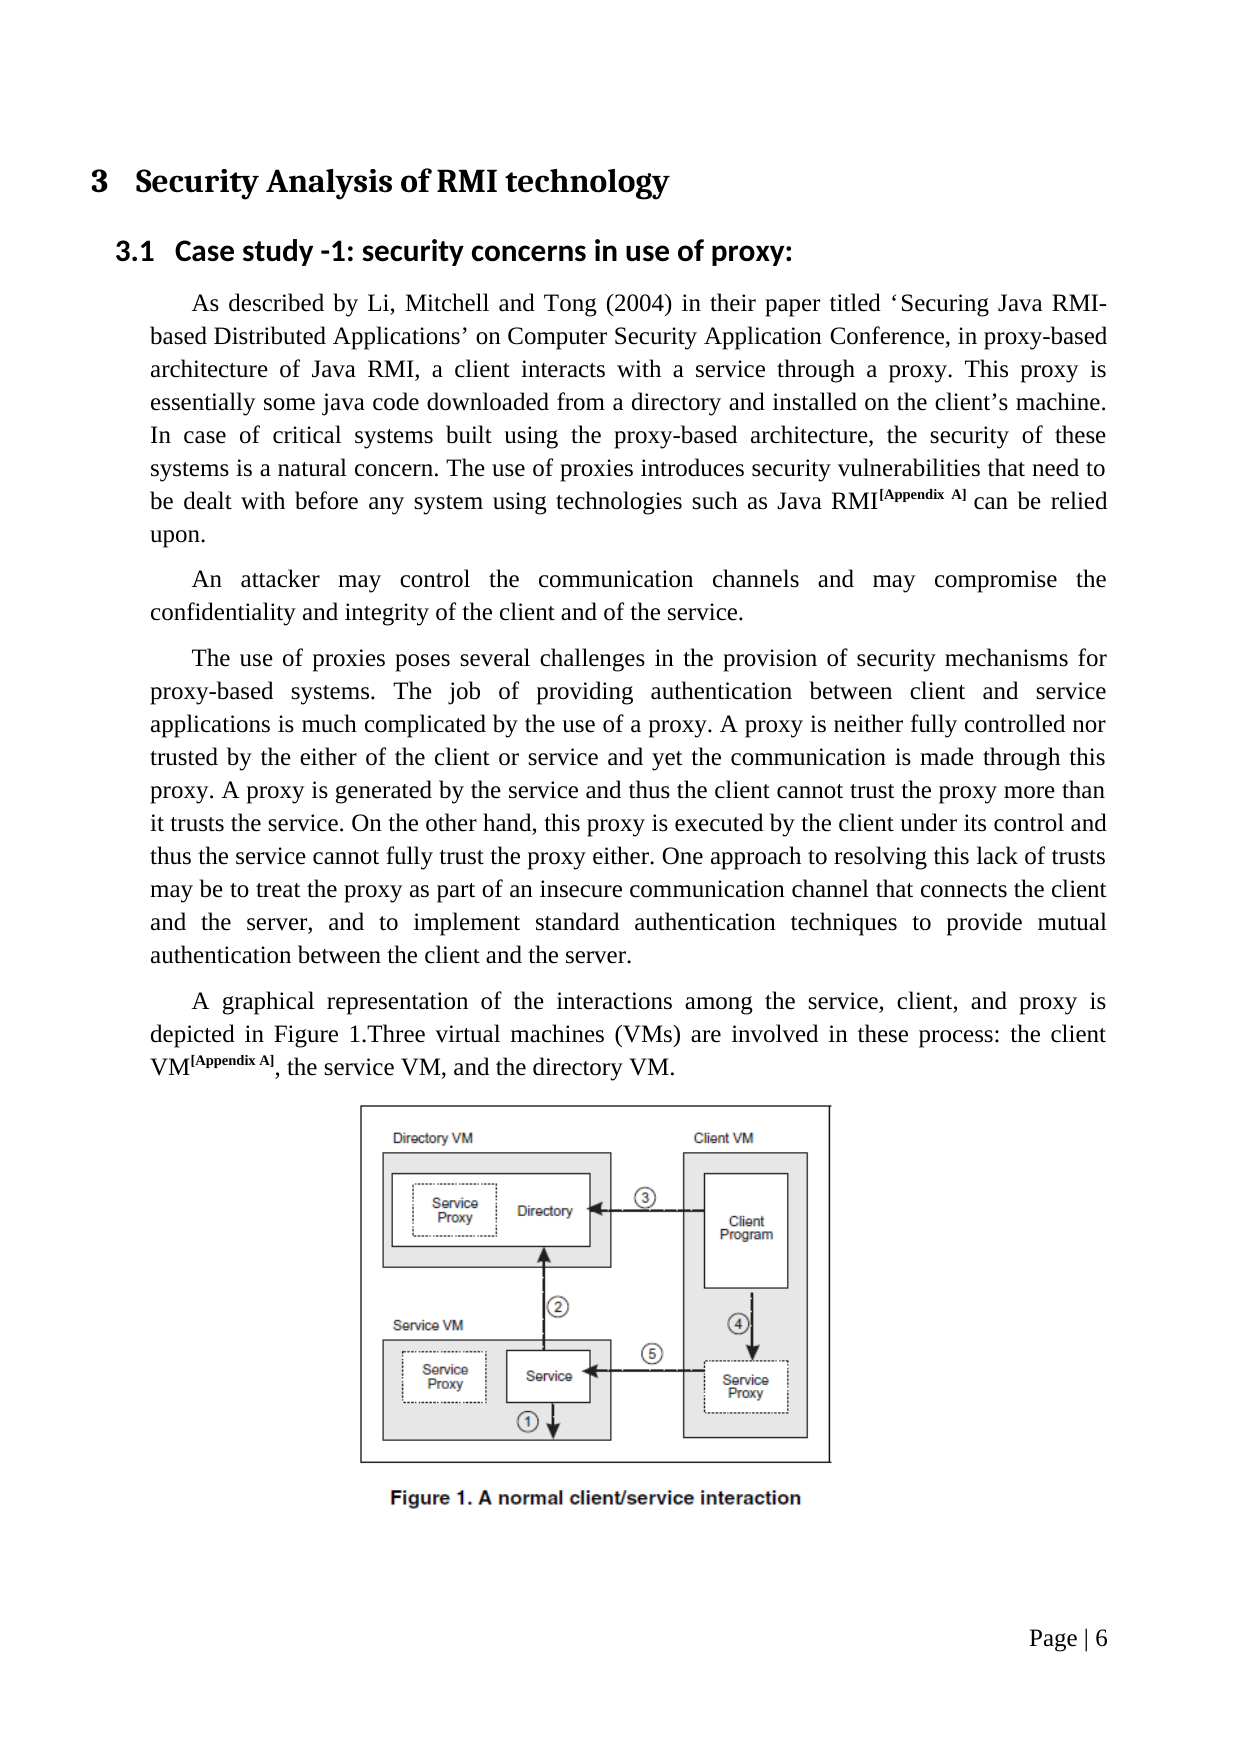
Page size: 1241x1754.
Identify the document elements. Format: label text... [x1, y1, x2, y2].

subtitle Security Analysis of RMI technology [91, 162, 1107, 201]
subtitle Case study -1: security concerns in use of proxy: [114, 232, 1107, 270]
picture [354, 1099, 838, 1519]
text As described by Li, Mitchell and Tong (2004) in their paper titled ‘Securing Java RMI-based Distributed Applications’ on Computer Security Application Conference, in proxy-based architecture of Java RMI, a client interacts with a service through a proxy. This proxy is essentially some java code downloaded from a directory and installed on the client’s machine. In case of critical systems built using the proxy-based architecture, the security of these systems is a natural concern. The use of proxies introduces security vulnerabilities that need to be dealt with before any system using technologies such as Java RMI[Appendix A] can be relied upon. [150, 288, 1107, 548]
text The use of proxies poses several challenges in the provision of security mechanisms for proxy-based systems. The job of providing authentication between client and service applications is much complicated by the use of a proxy. A proxy is neither fully controlled nor trusted by the either of the client or service and yet the communication is made through this proxy. A proxy is generated by the service and thus the client cannot trust the proxy more than it trusts the service. On the other hand, this proxy is executed by the client under its control and thus the service cannot fully trust the proxy either. One approach to resolving this lack of trusts may be to treat the proxy as part of an insecure communication channel that connects the client and the server, and to implement standard authentication techniques to provide mutual authentication between the client and the server. [150, 643, 1107, 969]
text An attacker may control the communication channels and may compromise the confidentiality and integrity of the client and of the service. [150, 564, 1107, 626]
text A graphical representation of the interactions among the service, client, and proxy is depicted in Figure 1.Three virtual machines (VMs) are involved in these process: the client VM[Appendix A], the service VM, and the directory VM. [150, 986, 1107, 1081]
